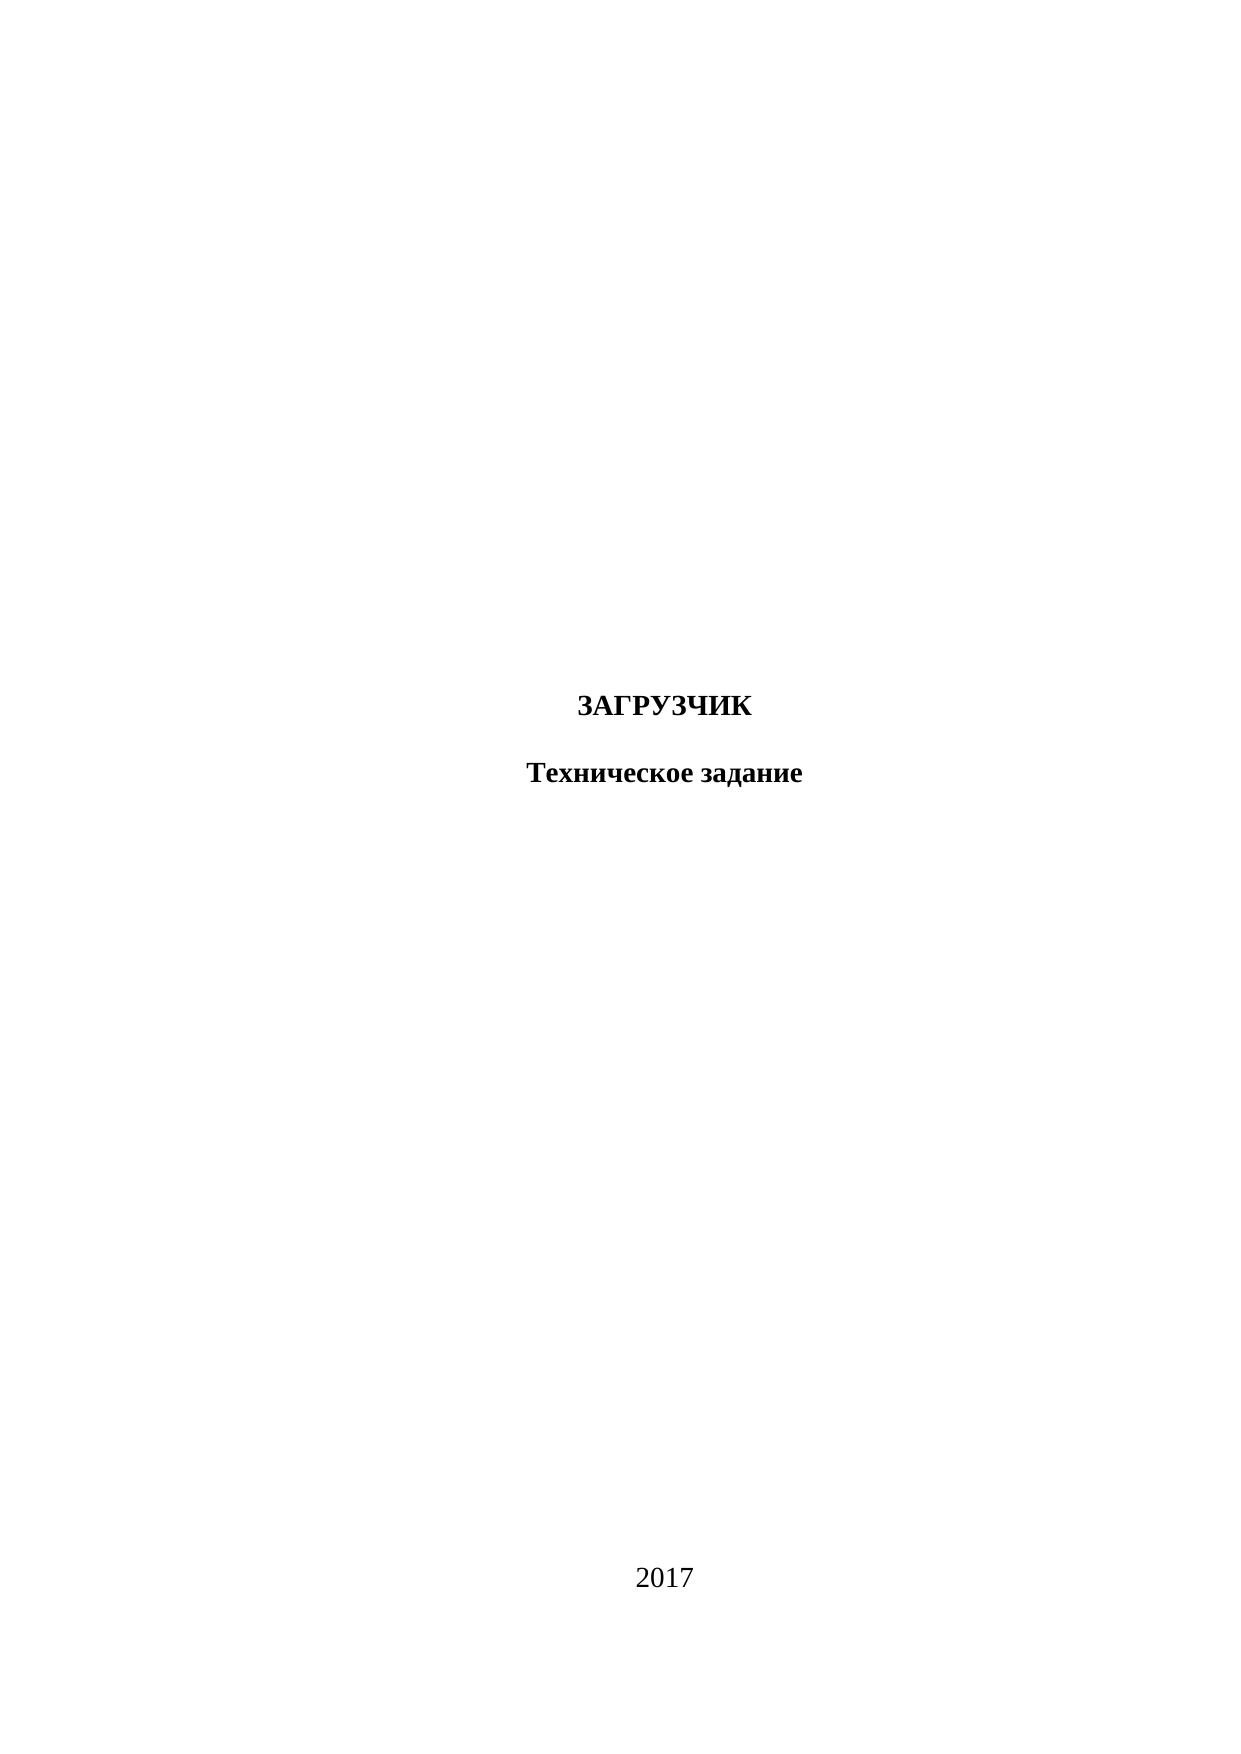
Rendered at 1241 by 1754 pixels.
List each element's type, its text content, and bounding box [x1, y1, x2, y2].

text Техническое задание [177, 755, 1152, 789]
text 2017 [177, 1560, 1152, 1594]
text Загрузчик [177, 688, 1152, 722]
